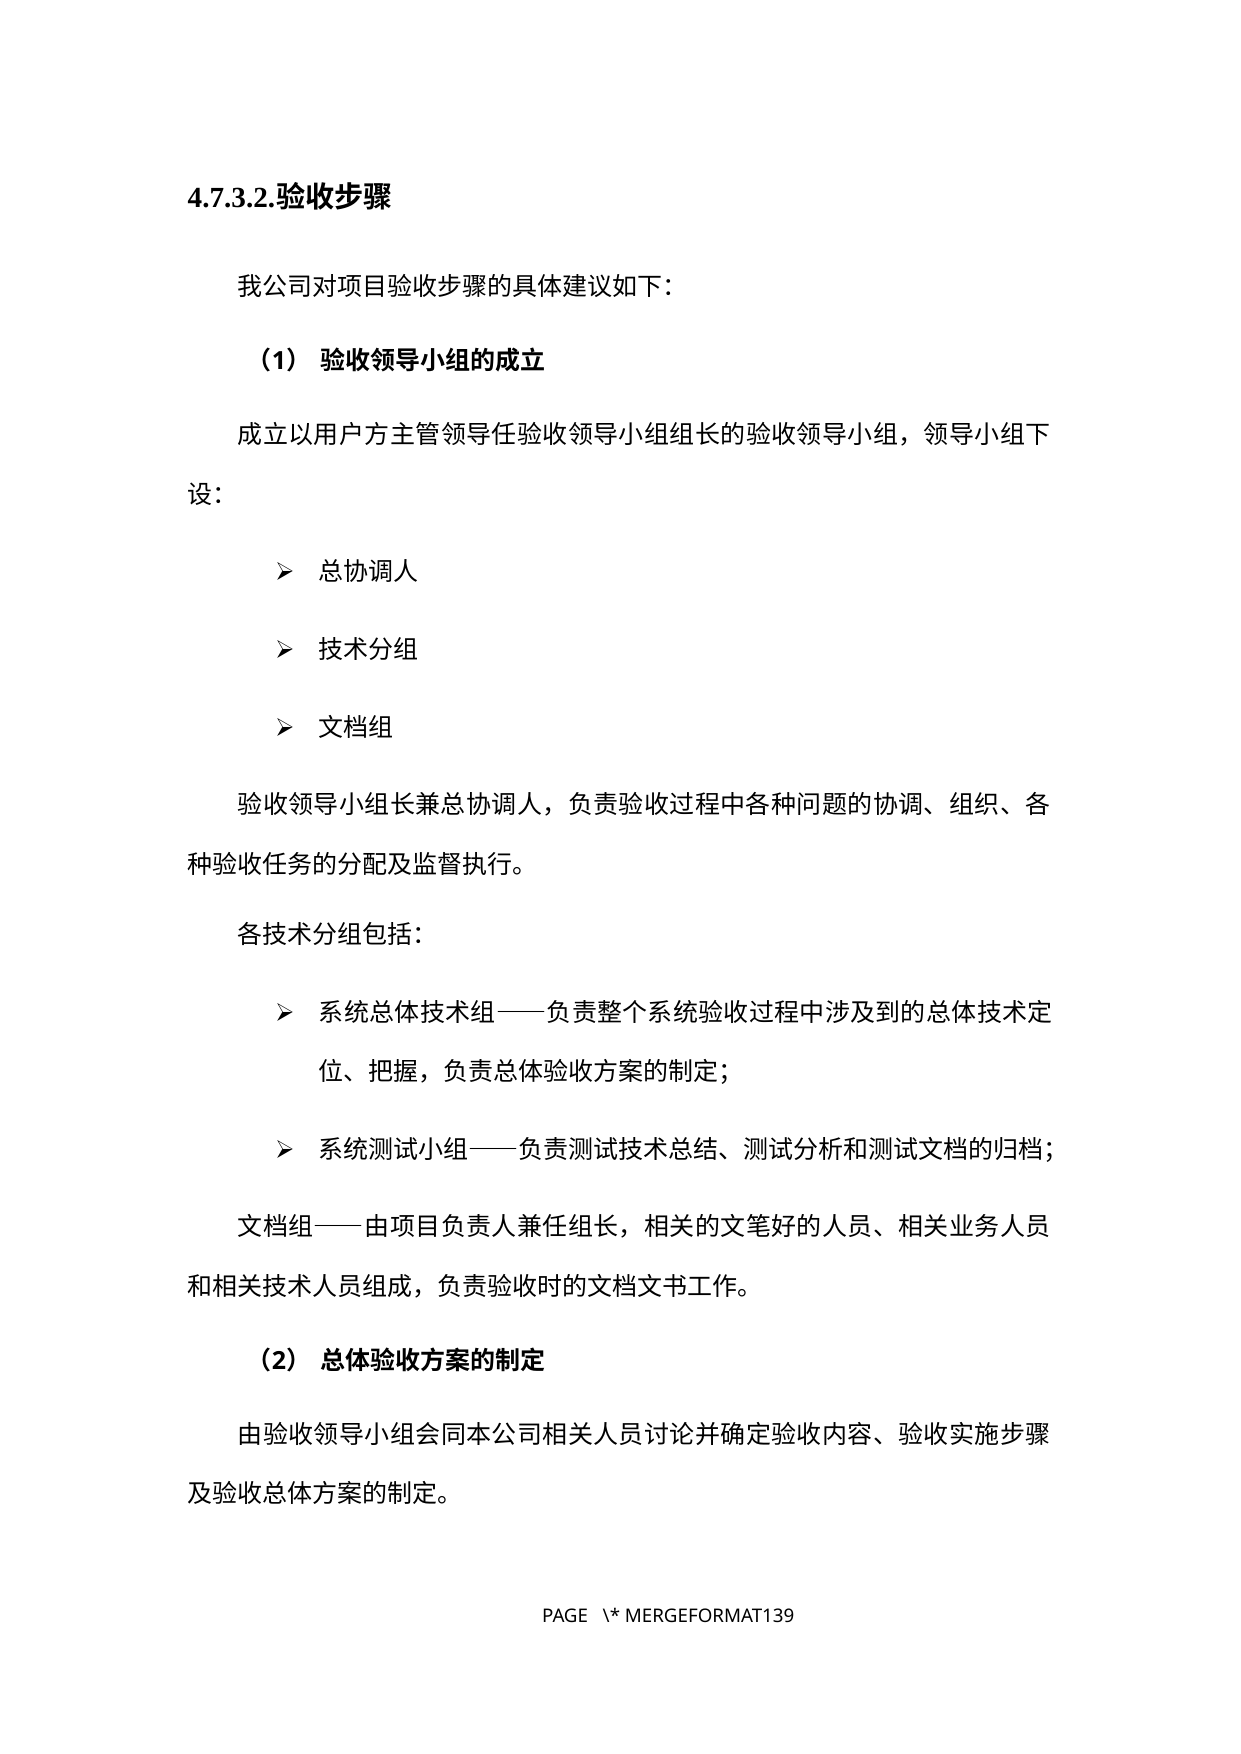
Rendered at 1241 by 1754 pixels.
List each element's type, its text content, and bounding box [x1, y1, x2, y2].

list 技术分组 [275, 628, 1053, 667]
text 成立以用户方主管领导任验收领导小组组长的验收领导小组，领导小组下设： [187, 413, 1053, 512]
list 文档组 [275, 705, 1053, 745]
text 文档组——由项目负责人兼任组长，相关的文笔好的人员、相关业务人员和相关技术人员组成，负责验收时的文档文书工作。 [187, 1205, 1053, 1304]
list 系统测试小组——负责测试技术总结、测试分析和测试文档的归档； [275, 1127, 1053, 1167]
list 总协调人 [275, 550, 1053, 590]
subtitle 验收步骤 [187, 155, 1053, 235]
list 总体验收方案的制定 [247, 1338, 1053, 1378]
list 验收领导小组的成立 [247, 339, 1053, 379]
text 各技术分组包括： [187, 913, 1053, 952]
list 系统总体技术组——负责整个系统验收过程中涉及到的总体技术定位、把握，负责总体验收方案的制定； [275, 990, 1053, 1089]
text 验收领导小组长兼总协调人，负责验收过程中各种问题的协调、组织、各种验收任务的分配及监督执行。 [187, 783, 1053, 882]
text 我公司对项目验收步骤的具体建议如下： [187, 265, 1053, 304]
text 由验收领导小组会同本公司相关人员讨论并确定验收内容、验收实施步骤及验收总体方案的制定。 [187, 1413, 1053, 1512]
